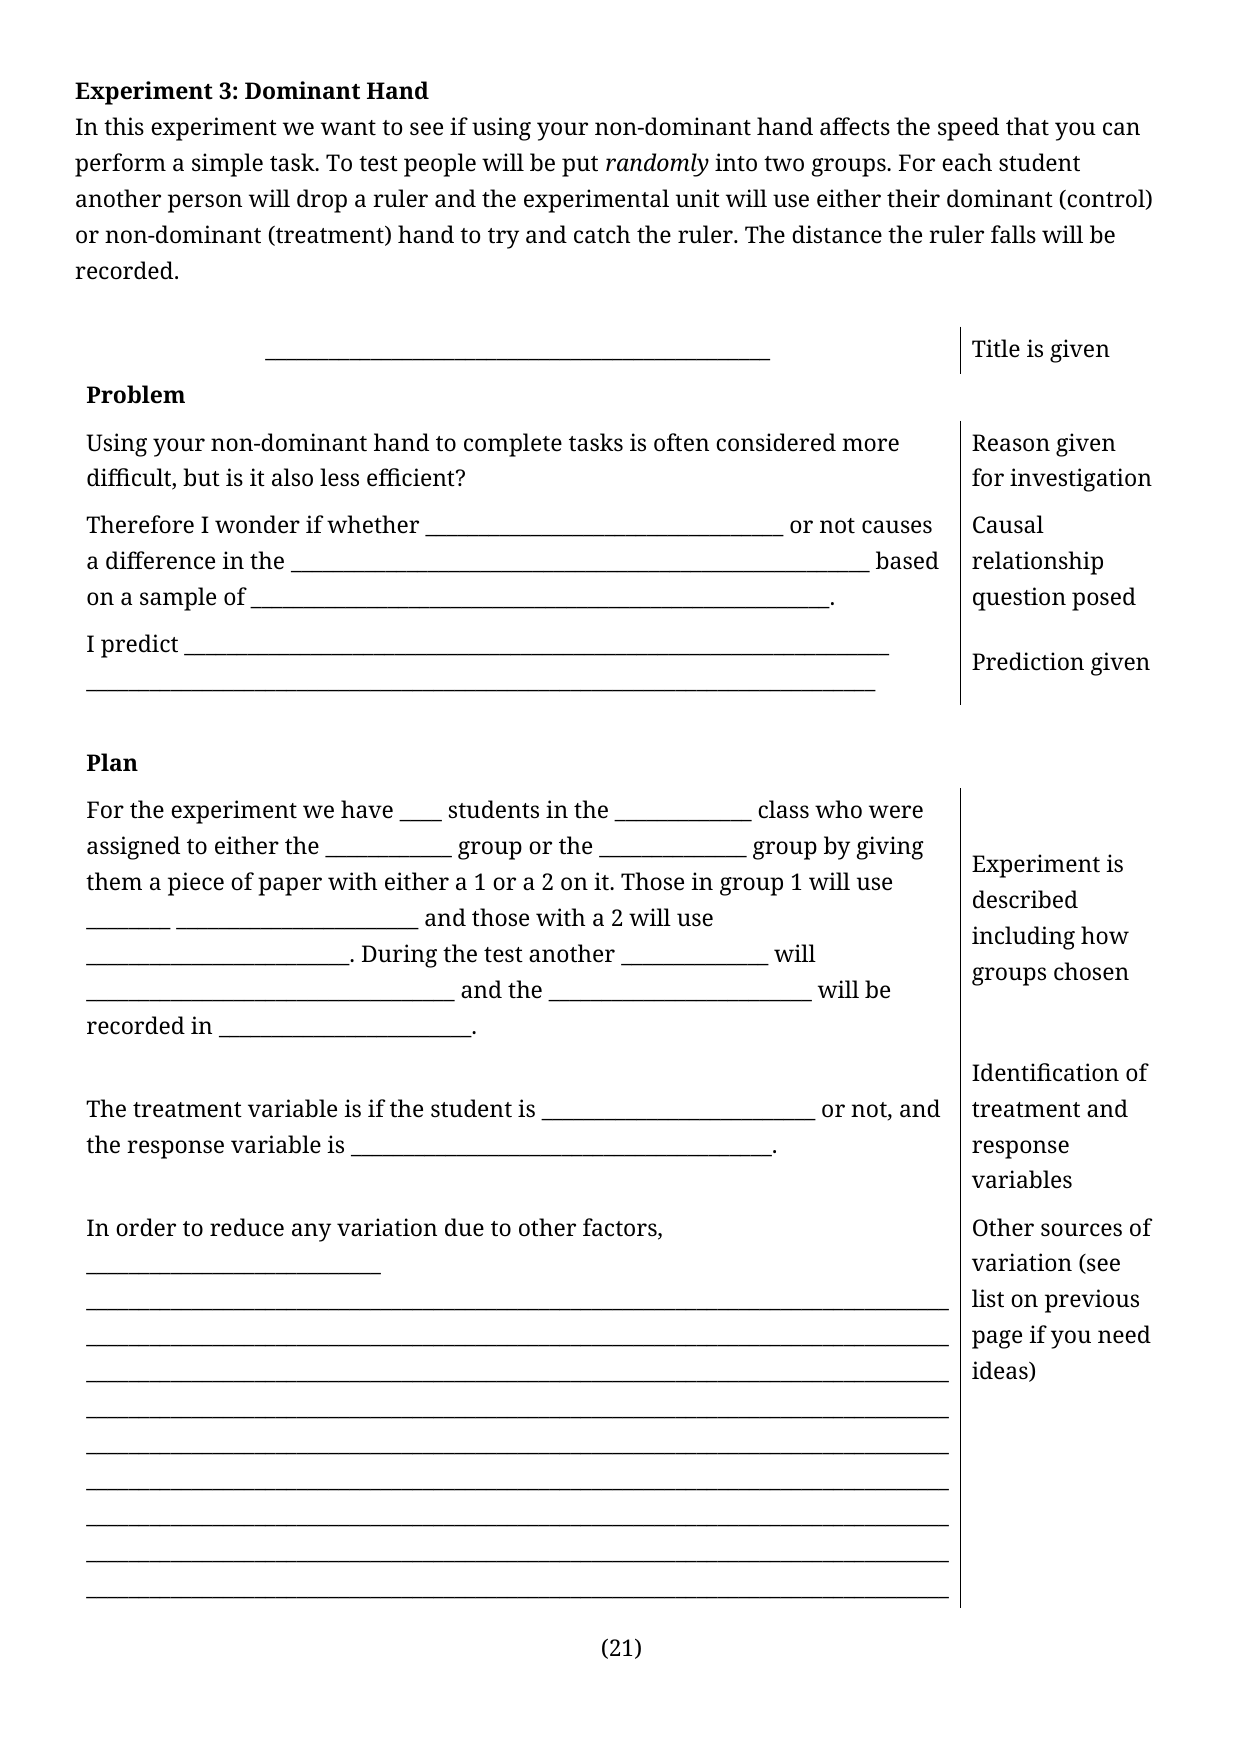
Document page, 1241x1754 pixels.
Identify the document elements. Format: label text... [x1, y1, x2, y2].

table_cell Causal relationship question posed [961, 504, 1164, 622]
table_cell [961, 1206, 1164, 1608]
subtitle Experiment 3: Dominant Hand [75, 75, 1165, 106]
table_cell Using your non-dominant hand to complete tasks is often considered more difficult, but is it also less efficient? [75, 421, 960, 503]
table_cell The treatment variable is if the student is __________________________ or not, and the response variable is ________________________________________. [75, 1051, 960, 1206]
table_cell Problem [75, 374, 1164, 421]
table_header ________________________________________________ [75, 327, 960, 373]
table_header Title is given [961, 327, 1164, 373]
table_cell For the experiment we have ____ students in the _____________ class who were assigned to either the ____________ group or the ______________ group by giving them a piece of paper with either a 1 or a 2 on it. Those in group 1 will use ________ _______________________ and those with a 2 will use _________________________. During the test another ______________ will ___________________________________ and the _________________________ will be recorded in ________________________. [75, 788, 960, 1051]
table_cell Experiment is described including how groups chosen [961, 788, 1164, 1051]
text In this experiment we want to see if using your non-dominant hand affects the speed that you can perform a simple task. To test people will be put randomly into two groups. For each student another person will drop a ruler and the experimental unit will use either their dominant (control) or non-dominant (treatment) hand to try and catch the ruler. The distance the ruler falls will be recorded. [75, 111, 1165, 286]
table_cell Therefore I wonder if whether __________________________________ or not causes a difference in the _______________________________________________________ based on a sample of _______________________________________________________. [75, 504, 960, 622]
table_cell Prediction given [961, 622, 1164, 705]
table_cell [75, 1206, 960, 1608]
table_cell I predict ___________________________________________________________________ ___________________________________________________________________________ [75, 622, 960, 705]
table_cell Reason given for investigation [961, 421, 1164, 503]
table_cell Identification of treatment and response variables [961, 1051, 1164, 1206]
table_cell Plan [75, 705, 1164, 788]
